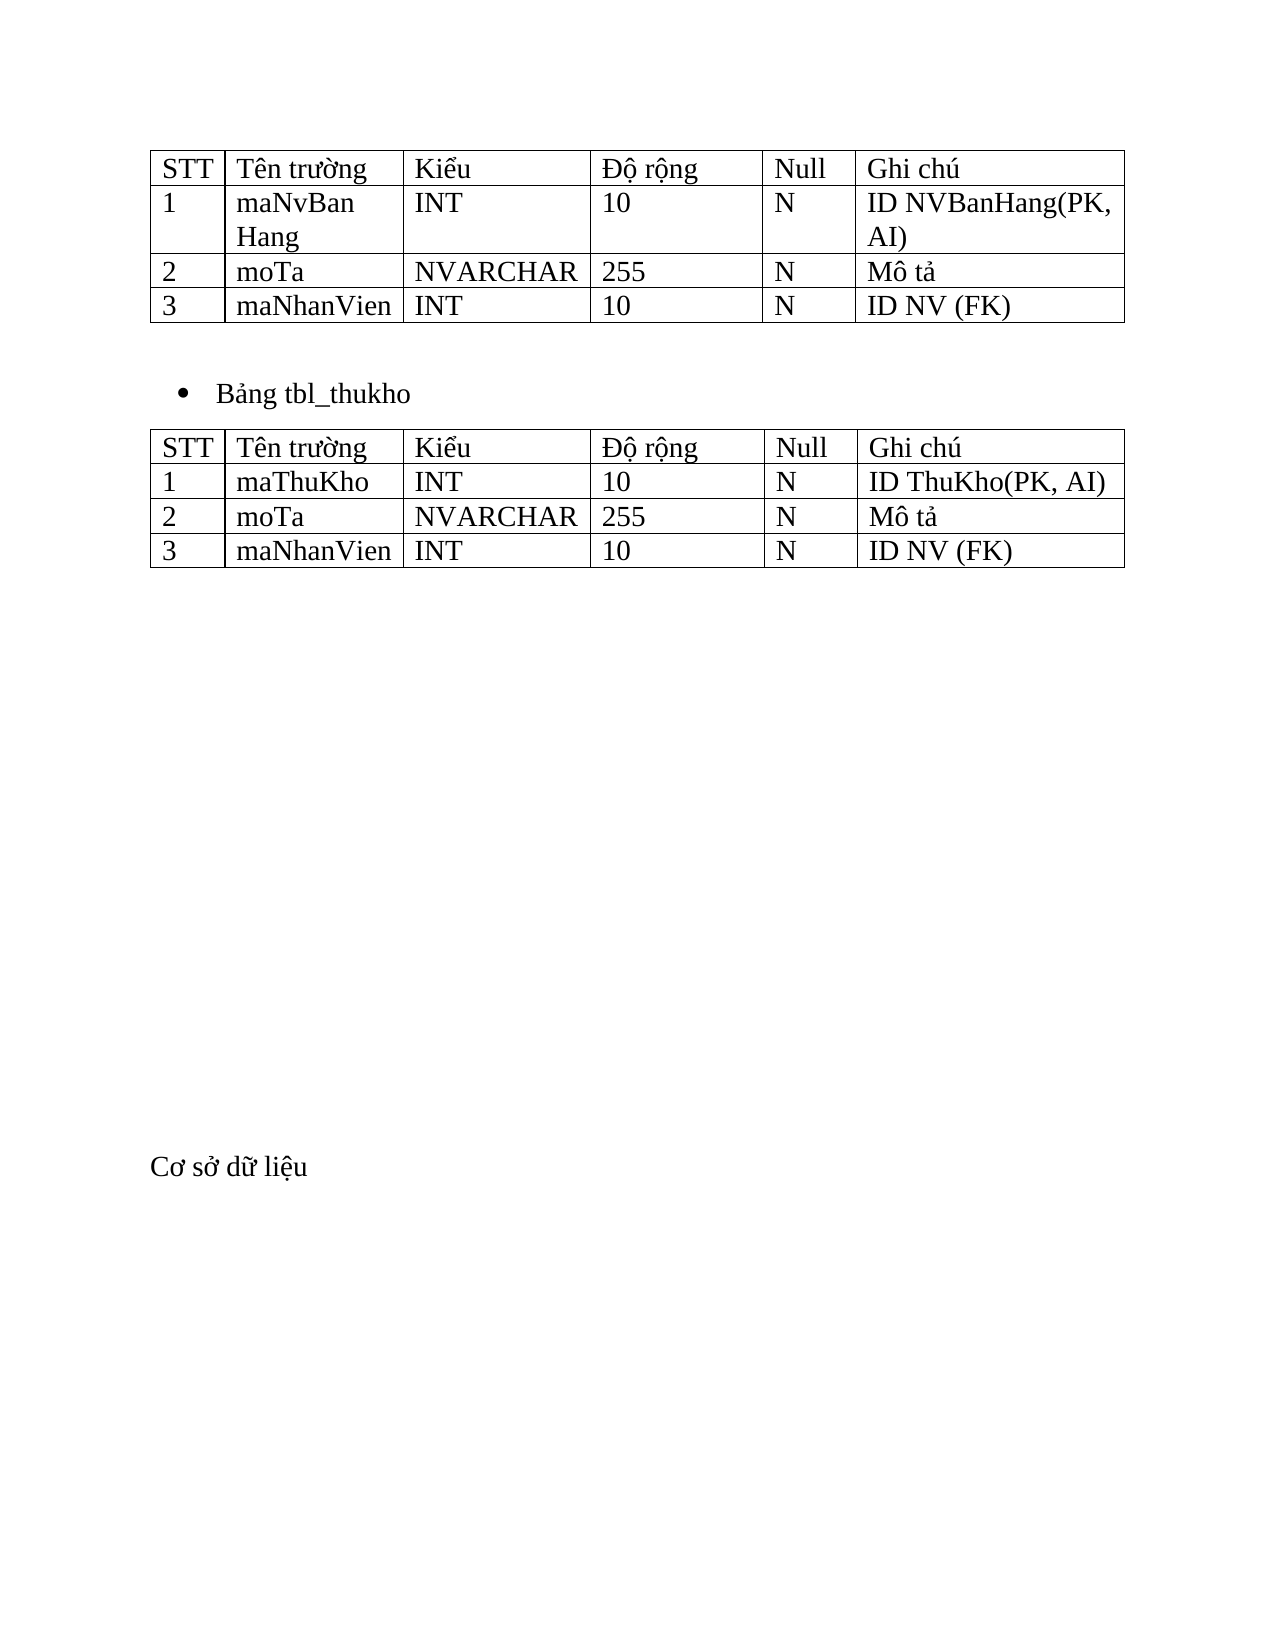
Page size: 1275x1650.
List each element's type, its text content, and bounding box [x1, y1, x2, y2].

text Cơ sở dữ liệu [150, 1149, 1125, 1182]
table_cell N [763, 254, 855, 287]
table_cell ID NV (FK) [858, 534, 1124, 567]
table_cell 2 [151, 499, 224, 532]
table_cell N [765, 534, 857, 567]
table_header Tên trường [226, 430, 403, 463]
table_cell maNhanVien [226, 534, 403, 567]
table_cell 10 [591, 288, 762, 322]
table_cell 10 [591, 464, 764, 498]
table_cell maThuKho [226, 464, 403, 498]
table_header Độ rộng [591, 151, 762, 184]
table_cell Mô tả [856, 254, 1124, 287]
table_cell ID NVBanHang(PK, AI) [856, 186, 1124, 253]
table_cell INT [404, 534, 590, 567]
table_cell 10 [591, 534, 764, 567]
table_header Ghi chú [856, 151, 1124, 184]
table_cell 255 [591, 499, 764, 532]
table_header STT [151, 151, 224, 184]
table_cell N [763, 288, 855, 322]
table_cell 10 [591, 186, 762, 253]
table_cell NVARCHAR [404, 254, 590, 287]
table_header Độ rộng [591, 430, 764, 463]
table_header Tên trường [226, 151, 403, 184]
table_cell INT [404, 464, 590, 498]
table_header Kiểu [404, 430, 590, 463]
table_cell N [765, 464, 857, 498]
table_cell 3 [151, 288, 224, 322]
table_cell N [765, 499, 857, 532]
table_cell ID ThuKho(PK, AI) [858, 464, 1124, 498]
table_cell 1 [151, 464, 224, 498]
table_cell maNhanVien [226, 288, 403, 322]
table_cell 3 [151, 534, 224, 567]
table_cell 2 [151, 254, 224, 287]
table_cell N [763, 186, 855, 253]
table_header Null [765, 430, 857, 463]
table_cell INT [404, 186, 590, 253]
table_cell NVARCHAR [404, 499, 590, 532]
table_cell INT [404, 288, 590, 322]
table_cell 1 [151, 186, 224, 253]
table_cell maNvBan Hang [226, 186, 403, 253]
table_header Ghi chú [858, 430, 1124, 463]
table_cell moTa [226, 499, 403, 532]
table_header Null [763, 151, 855, 184]
table_header STT [151, 430, 224, 463]
table_cell moTa [226, 254, 403, 287]
table_cell ID NV (FK) [856, 288, 1124, 322]
table_cell Mô tả [858, 499, 1124, 532]
table_cell 255 [591, 254, 762, 287]
table_header Kiểu [404, 151, 590, 184]
list Bảng tbl_thukho [178, 376, 1125, 409]
